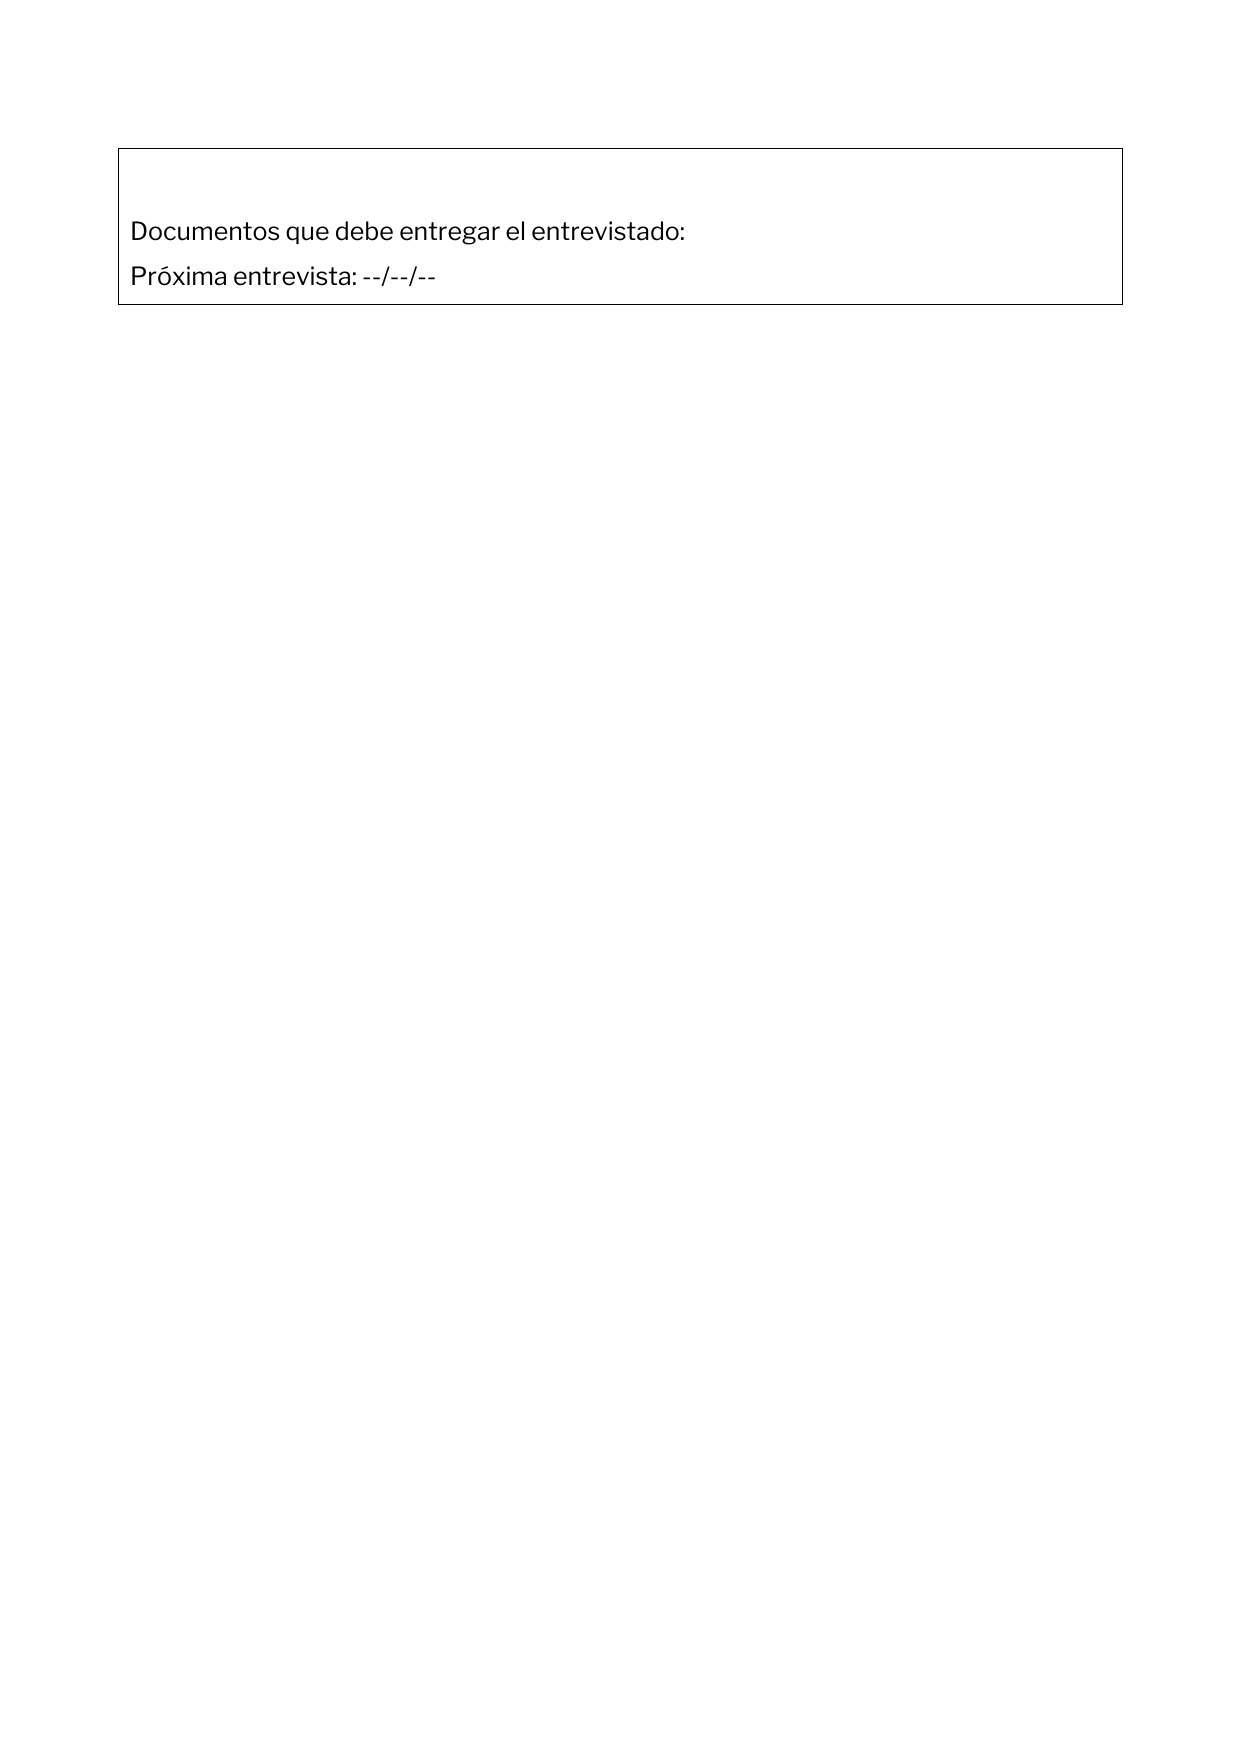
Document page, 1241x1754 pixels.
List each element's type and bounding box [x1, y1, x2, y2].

table_cell [119, 149, 1122, 304]
